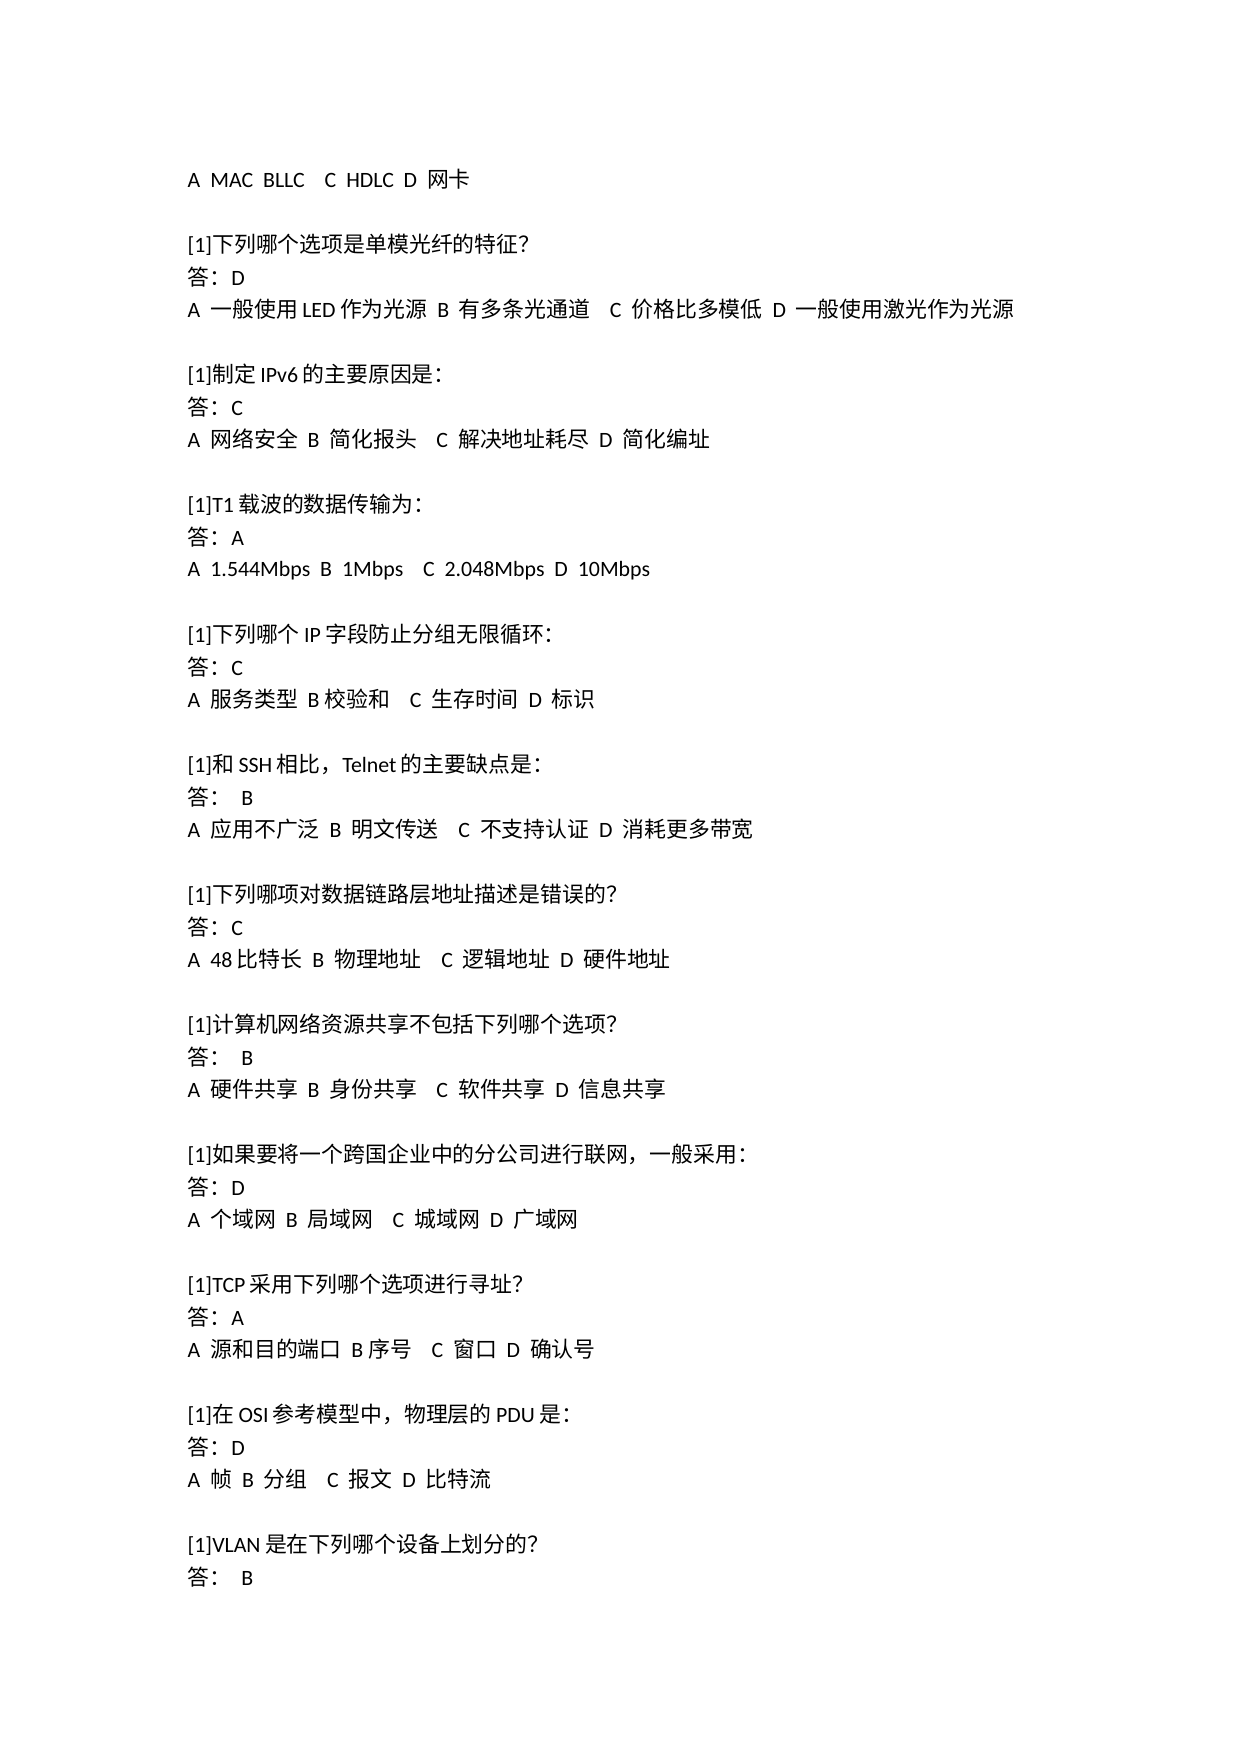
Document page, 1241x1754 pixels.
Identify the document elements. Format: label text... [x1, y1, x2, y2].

text [1]计算机网络资源共享不包括下列哪个选项？ [187, 1007, 1053, 1039]
text [1]制定IPv6的主要原因是： [187, 357, 1053, 389]
text 答：D [187, 1429, 1053, 1462]
text [1]下列哪个选项是单模光纤的特征？ [187, 227, 1053, 259]
text [1]T1载波的数据传输为： [187, 487, 1053, 519]
text 答：D [187, 259, 1053, 292]
text A 1.544Mbps B 1Mbps C 2.048Mbps D 10Mbps [187, 552, 1053, 584]
text 答：A [187, 1299, 1053, 1332]
text A MAC BLLC C HDLC D 网卡 [187, 162, 1053, 194]
text 答：C [187, 909, 1053, 942]
text A 帧 B 分组 C 报文 D 比特流 [187, 1462, 1053, 1494]
text 答： B [187, 1559, 1053, 1592]
text 答：D [187, 1169, 1053, 1202]
text [1]VLAN是在下列哪个设备上划分的？ [187, 1527, 1053, 1559]
text A 源和目的端口 B 序号 C 窗口 D 确认号 [187, 1332, 1053, 1364]
text 答：A [187, 519, 1053, 552]
text A 一般使用LED作为光源 B 有多条光通道 C 价格比多模低 D 一般使用激光作为光源 [187, 292, 1053, 324]
text [1]和SSH相比，Telnet的主要缺点是： [187, 747, 1053, 779]
text [1]TCP采用下列哪个选项进行寻址？ [187, 1267, 1053, 1299]
text A 服务类型 B 校验和 C 生存时间 D 标识 [187, 682, 1053, 714]
text 答： B [187, 779, 1053, 812]
text [1]下列哪个IP字段防止分组无限循环： [187, 617, 1053, 649]
text [1]下列哪项对数据链路层地址描述是错误的？ [187, 877, 1053, 909]
text A 硬件共享 B 身份共享 C 软件共享 D 信息共享 [187, 1072, 1053, 1104]
text [1]在OSI参考模型中，物理层的PDU是： [187, 1397, 1053, 1429]
text A 网络安全 B 简化报头 C 解决地址耗尽 D 简化编址 [187, 422, 1053, 454]
text 答：C [187, 389, 1053, 422]
text A 48比特长 B 物理地址 C 逻辑地址 D 硬件地址 [187, 942, 1053, 974]
text A 应用不广泛 B 明文传送 C 不支持认证 D 消耗更多带宽 [187, 812, 1053, 844]
text A 个域网 B 局域网 C 城域网 D 广域网 [187, 1202, 1053, 1234]
text 答：C [187, 649, 1053, 682]
text 答： B [187, 1039, 1053, 1072]
text [1]如果要将一个跨国企业中的分公司进行联网，一般采用： [187, 1137, 1053, 1169]
